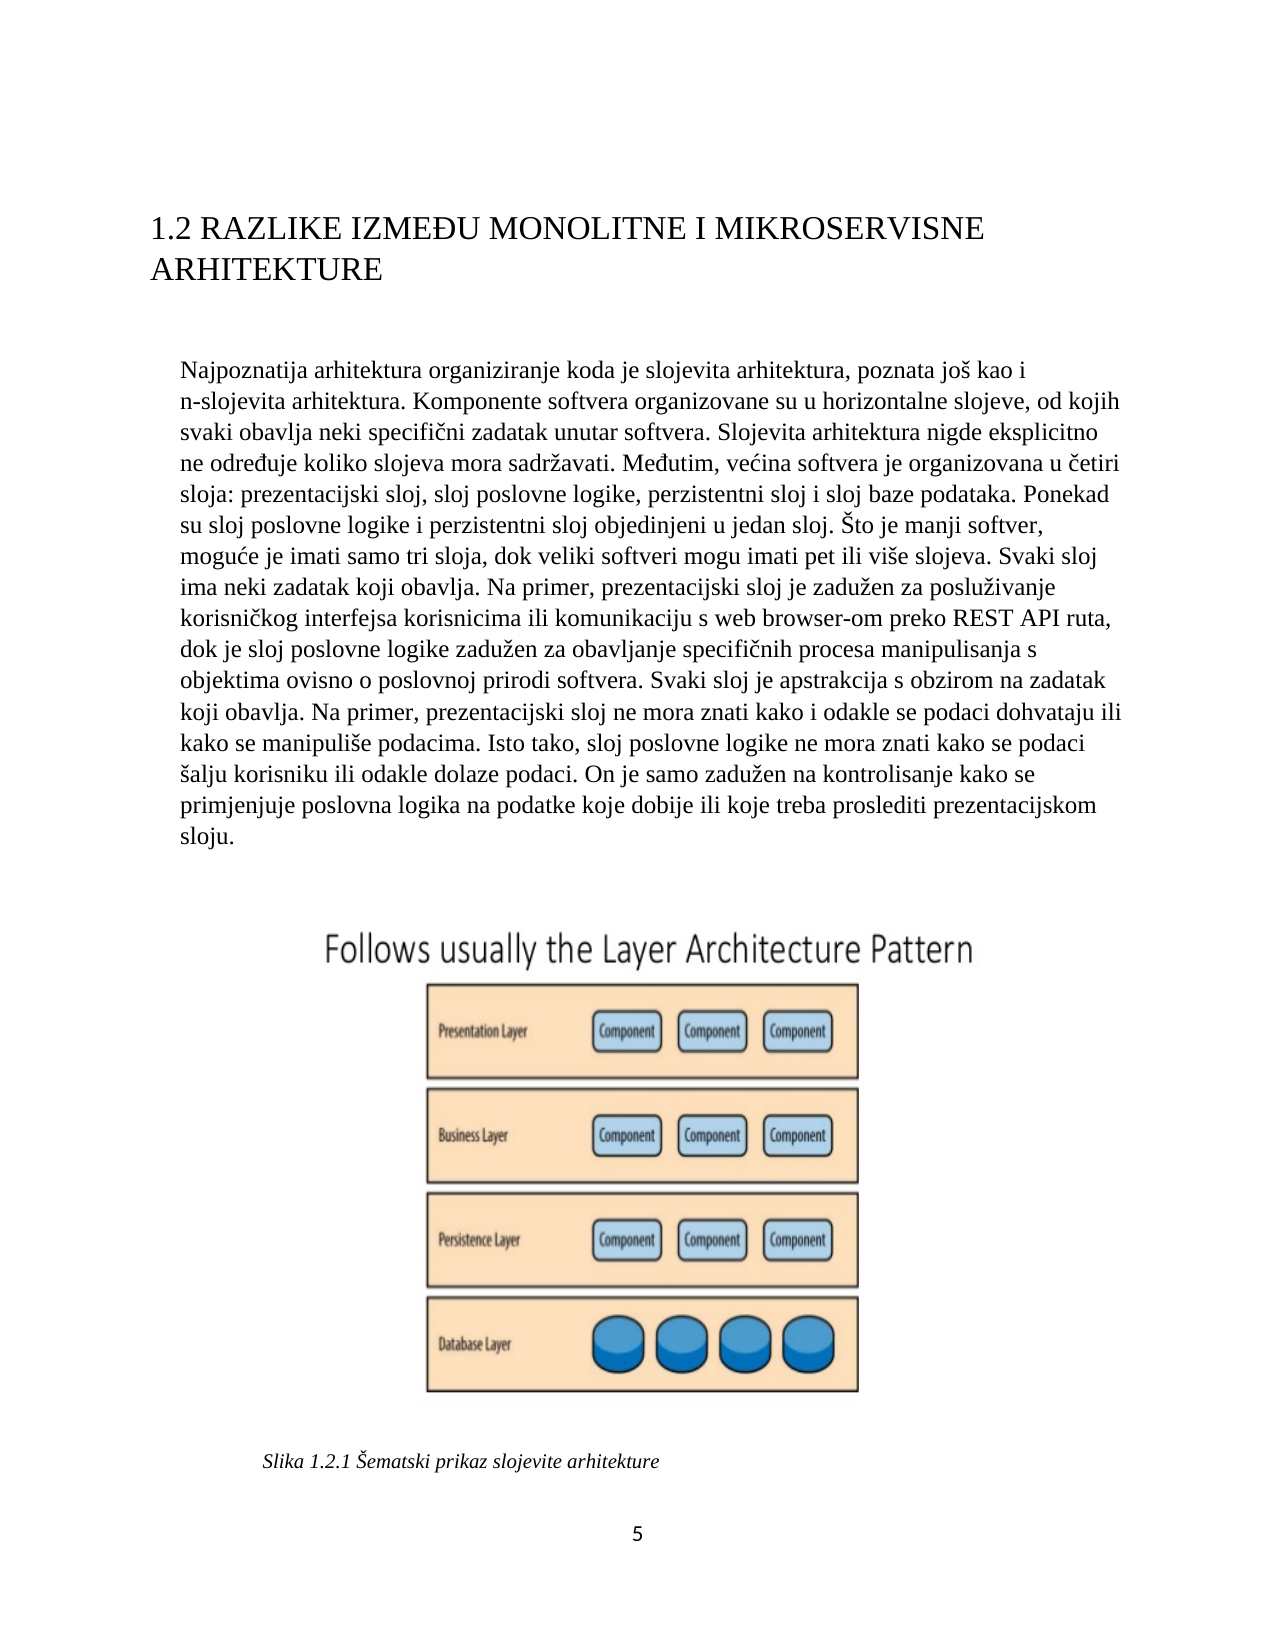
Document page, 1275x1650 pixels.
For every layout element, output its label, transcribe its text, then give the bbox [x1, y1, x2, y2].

picture [262, 868, 1036, 1417]
text Najpoznatija arhitektura organiziranje koda je slojevita arhitektura, poznata još kao i n-slojevita arhitektura. Komponente softvera organizovane su u horizontalne slojeve, od kojih svaki obavlja neki specifični zadatak unutar softvera. Slojevita arhitektura nigde eksplicitno ne određuje koliko slojeva mora sadržavati. Međutim, većina softvera je organizovana u četiri sloja: prezentacijski sloj, sloj poslovne logike, perzistentni sloj i sloj baze podataka. Ponekad su sloj poslovne logike i perzistentni sloj objedinjeni u jedan sloj. Što je manji softver, moguće je imati samo tri sloja, dok veliki softveri mogu imati pet ili više slojeva. Svaki sloj ima neki zadatak koji obavlja. Na primer, prezentacijski sloj je zadužen za posluživanje korisničkog interfejsa korisnicima ili komunikaciju s web browser-om preko REST API ruta, dok je sloj poslovne logike zadužen za obavljanje specifičnih procesa manipulisanja s objektima ovisno o poslovnoj prirodi softvera. Svaki sloj je apstrakcija s obzirom na zadatak koji obavlja. Na primer, prezentacijski sloj ne mora znati kako i odakle se podaci dohvataju ili kako se manipuliše podacima. Isto tako, sloj poslovne logike ne mora znati kako se podaci šalju korisniku ili odakle dolaze podaci. On je samo zadužen na kontrolisanje kako se primjenjuje poslovna logika na podatke koje dobije ili koje treba proslediti prezentacijskom sloju. [180, 355, 1125, 849]
text 1.2 RAZLIKE IZMEĐU MONOLITNE I MIKROSERVISNE ARHITEKTURE [150, 208, 1125, 288]
list Slika 1.2.1 Šematski prikaz slojevite arhitekture [262, 1449, 1125, 1473]
